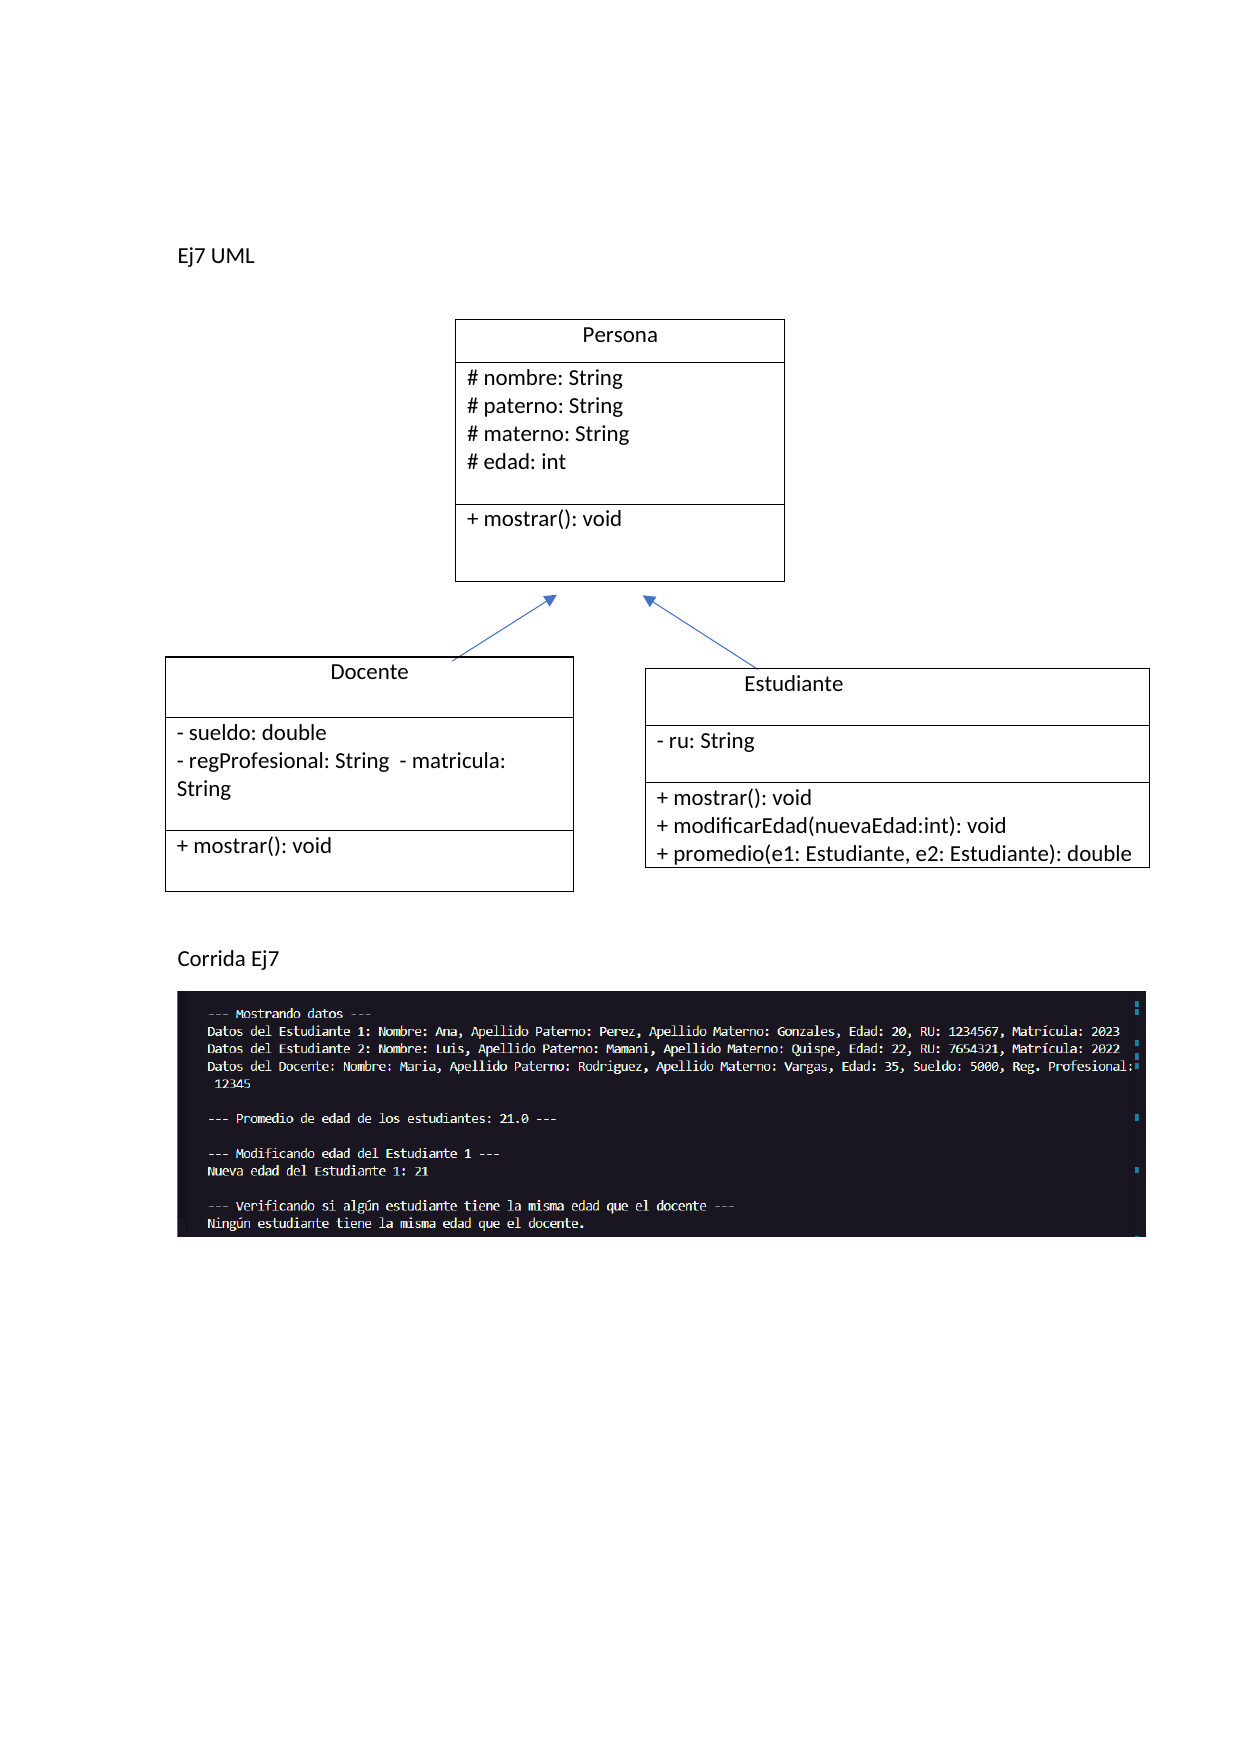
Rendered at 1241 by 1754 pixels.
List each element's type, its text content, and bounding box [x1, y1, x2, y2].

table_cell + mostrar(): void [456, 505, 784, 581]
table_cell + mostrar(): void [166, 831, 573, 891]
table_cell # nombre: String # paterno: String # materno: String # edad: int [456, 363, 784, 503]
table_cell - ru: String [646, 726, 1149, 782]
table_header Persona [456, 320, 784, 362]
picture [177, 991, 1146, 1237]
table_cell - sueldo: double - regProfesional: String - matricula: String [166, 718, 573, 830]
table_cell + mostrar(): void + modificarEdad(nuevaEdad:int): void + promedio(e1: Estudiante, e2: Estudiante): double [646, 783, 1149, 867]
table_header Docente [166, 658, 573, 717]
text Ej7 UML [177, 241, 1063, 269]
table_header Estudiante [646, 669, 1149, 725]
text Corrida Ej7 [177, 944, 1063, 972]
